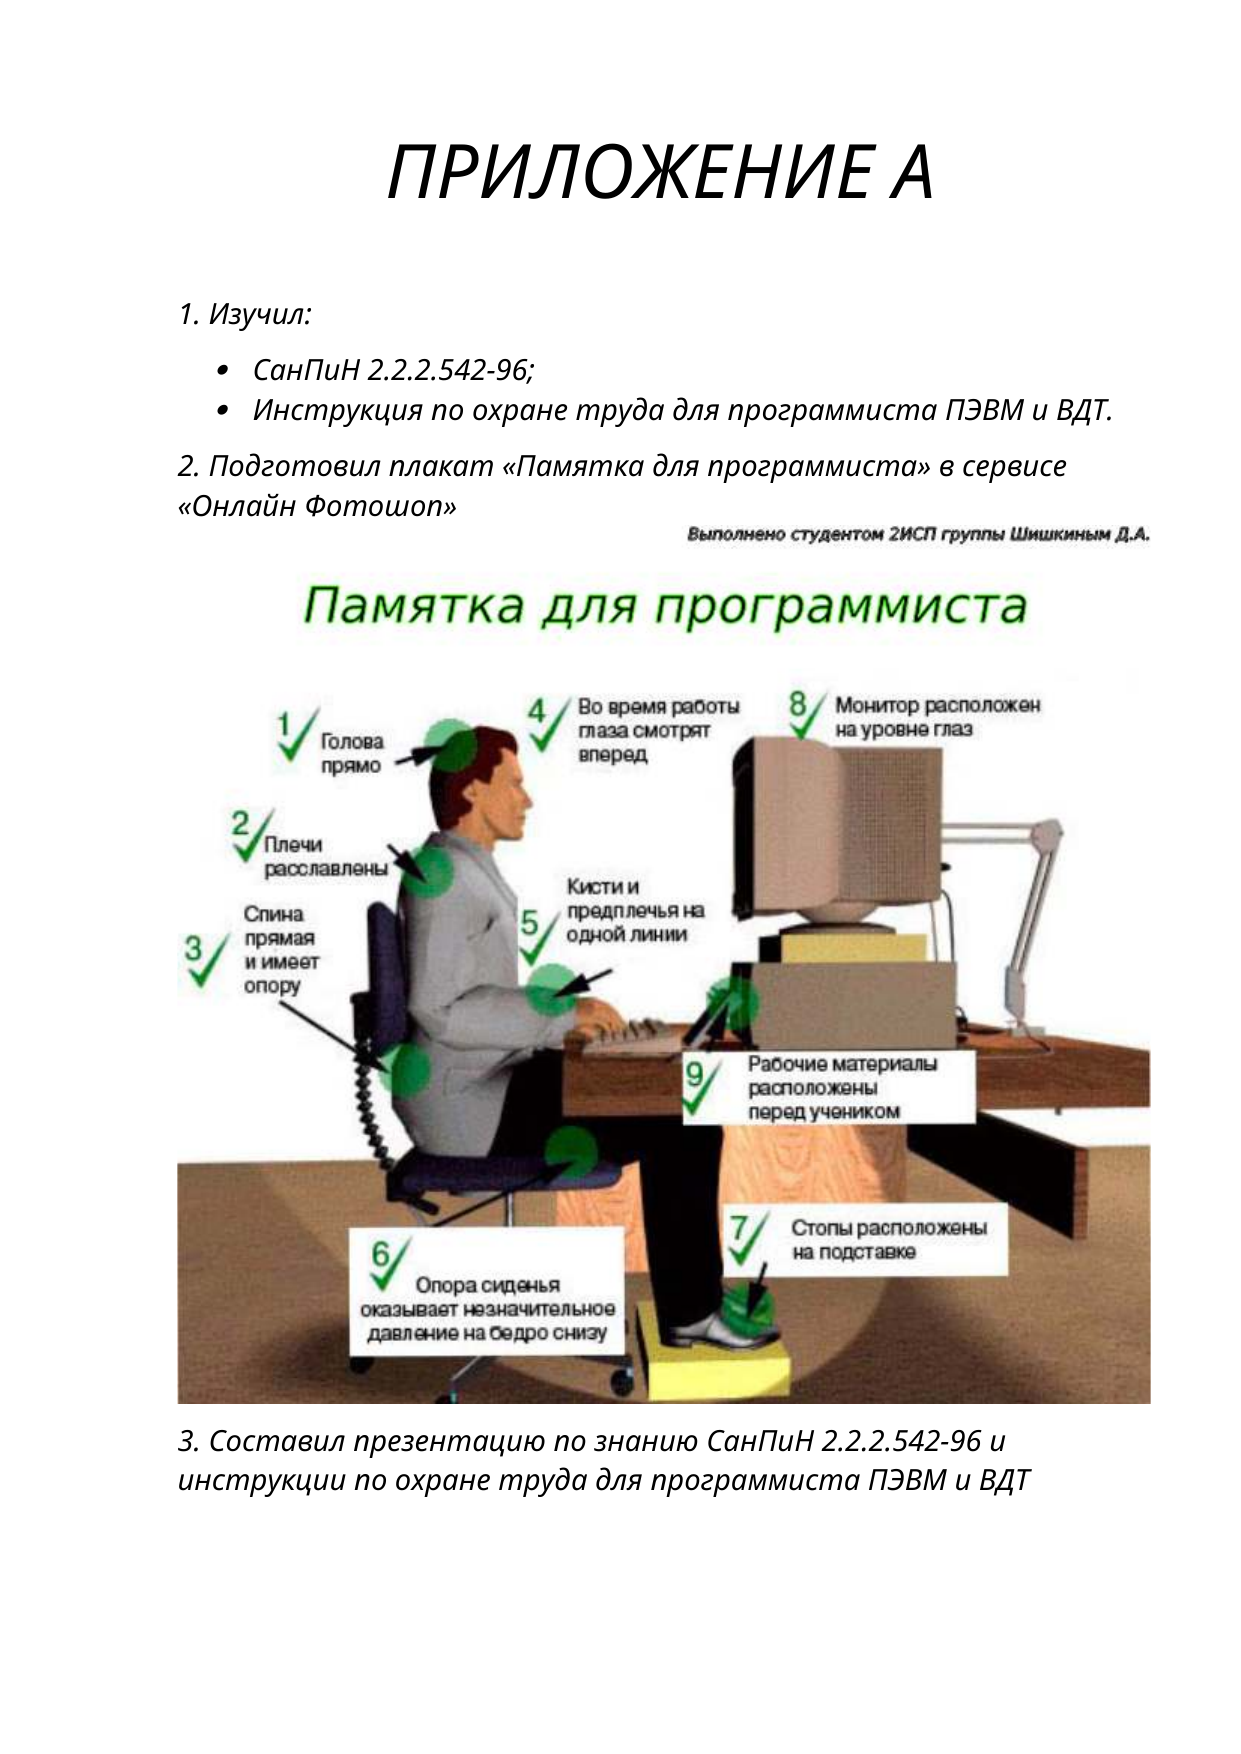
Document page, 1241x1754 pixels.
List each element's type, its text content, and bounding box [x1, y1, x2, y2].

list СанПиН 2.2.2.542-96; [215, 350, 1152, 389]
list Инструкция по охране труда для программиста ПЭВМ и ВДТ. [215, 389, 1152, 429]
text 3. Составил презентацию по знанию СанПиН 2.2.2.542-96 и инструкции по охране труда для программиста ПЭВМ и ВДТ [177, 1420, 1152, 1499]
text ПРИЛОЖЕНИЕ А [177, 118, 1152, 220]
text 1. Изучил: [177, 293, 1152, 333]
picture [177, 525, 1151, 1404]
